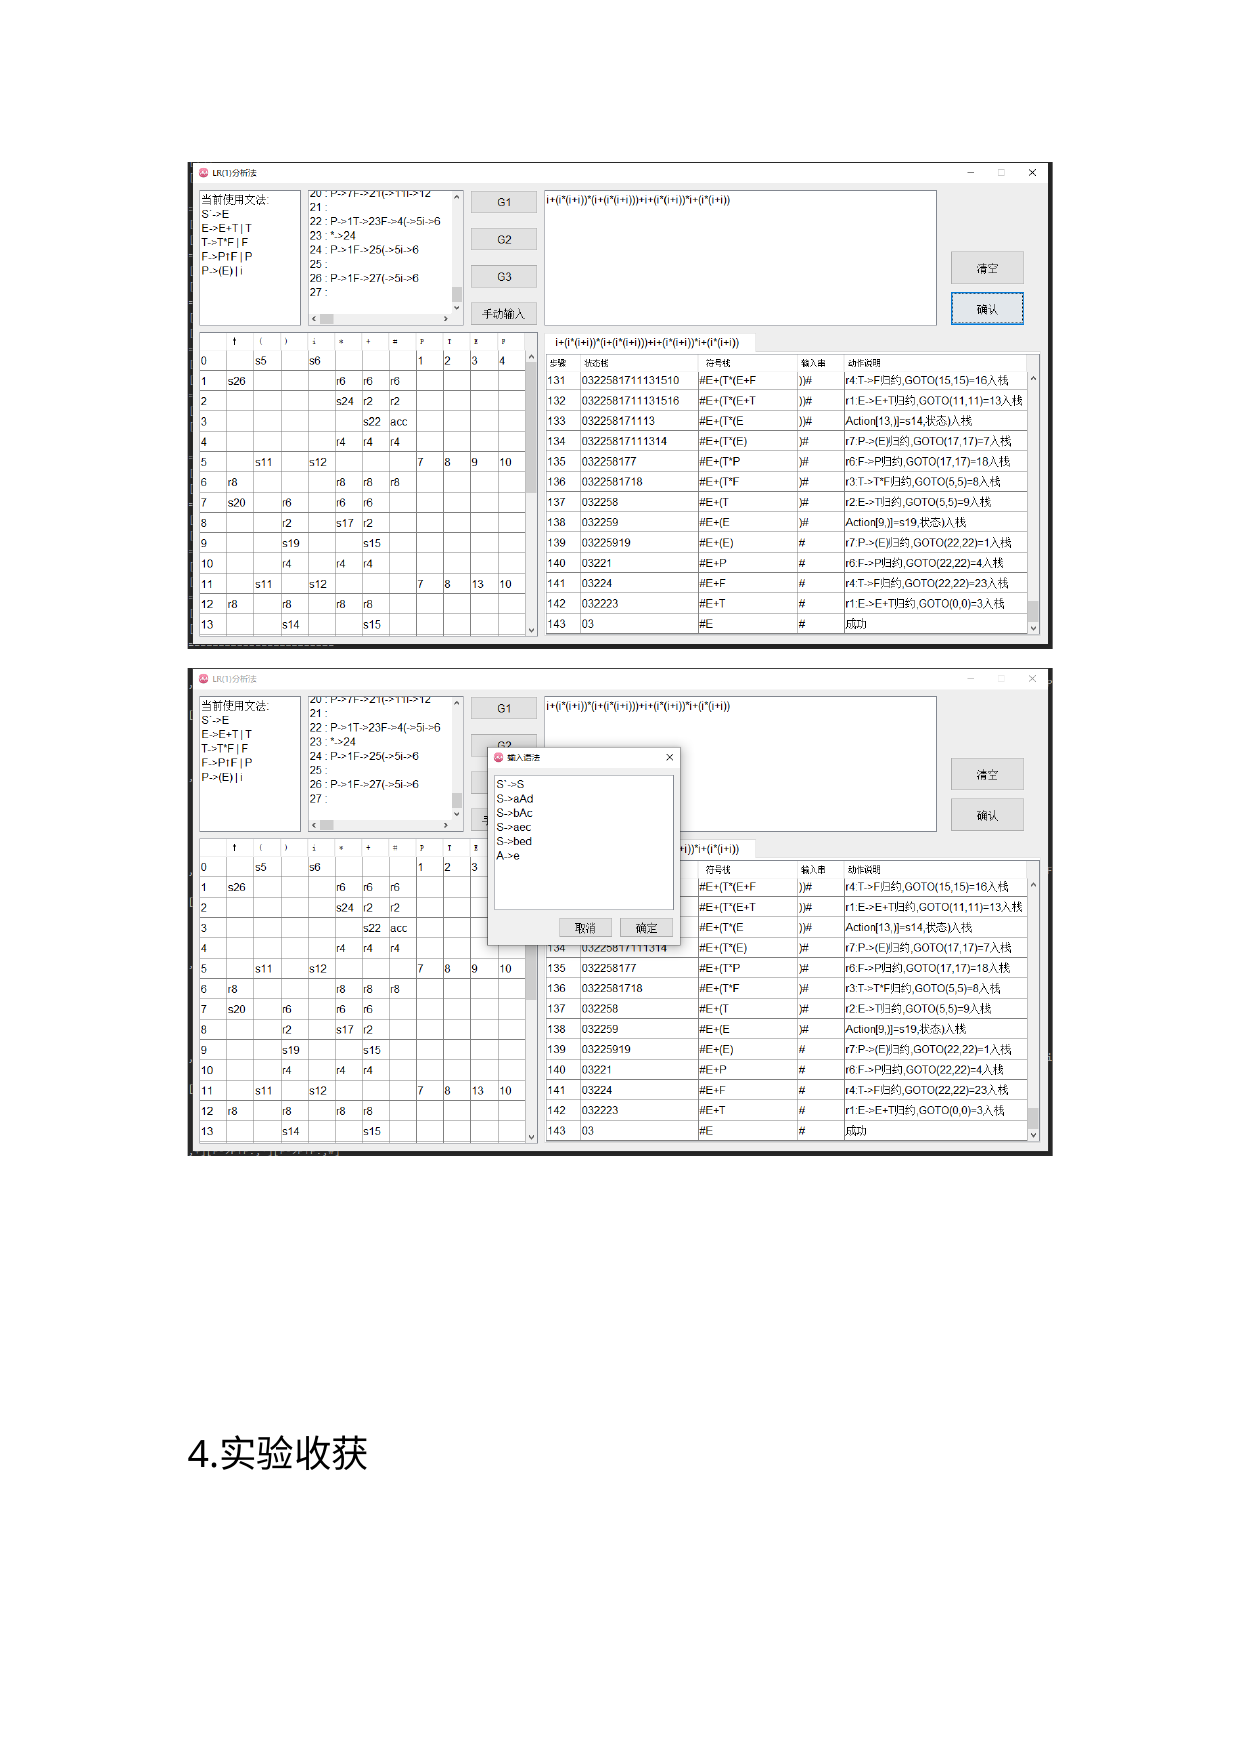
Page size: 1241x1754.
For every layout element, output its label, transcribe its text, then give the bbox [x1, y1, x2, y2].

text 4.实验收获 [187, 1419, 1053, 1484]
picture [187, 162, 1053, 649]
picture [187, 668, 1053, 1156]
